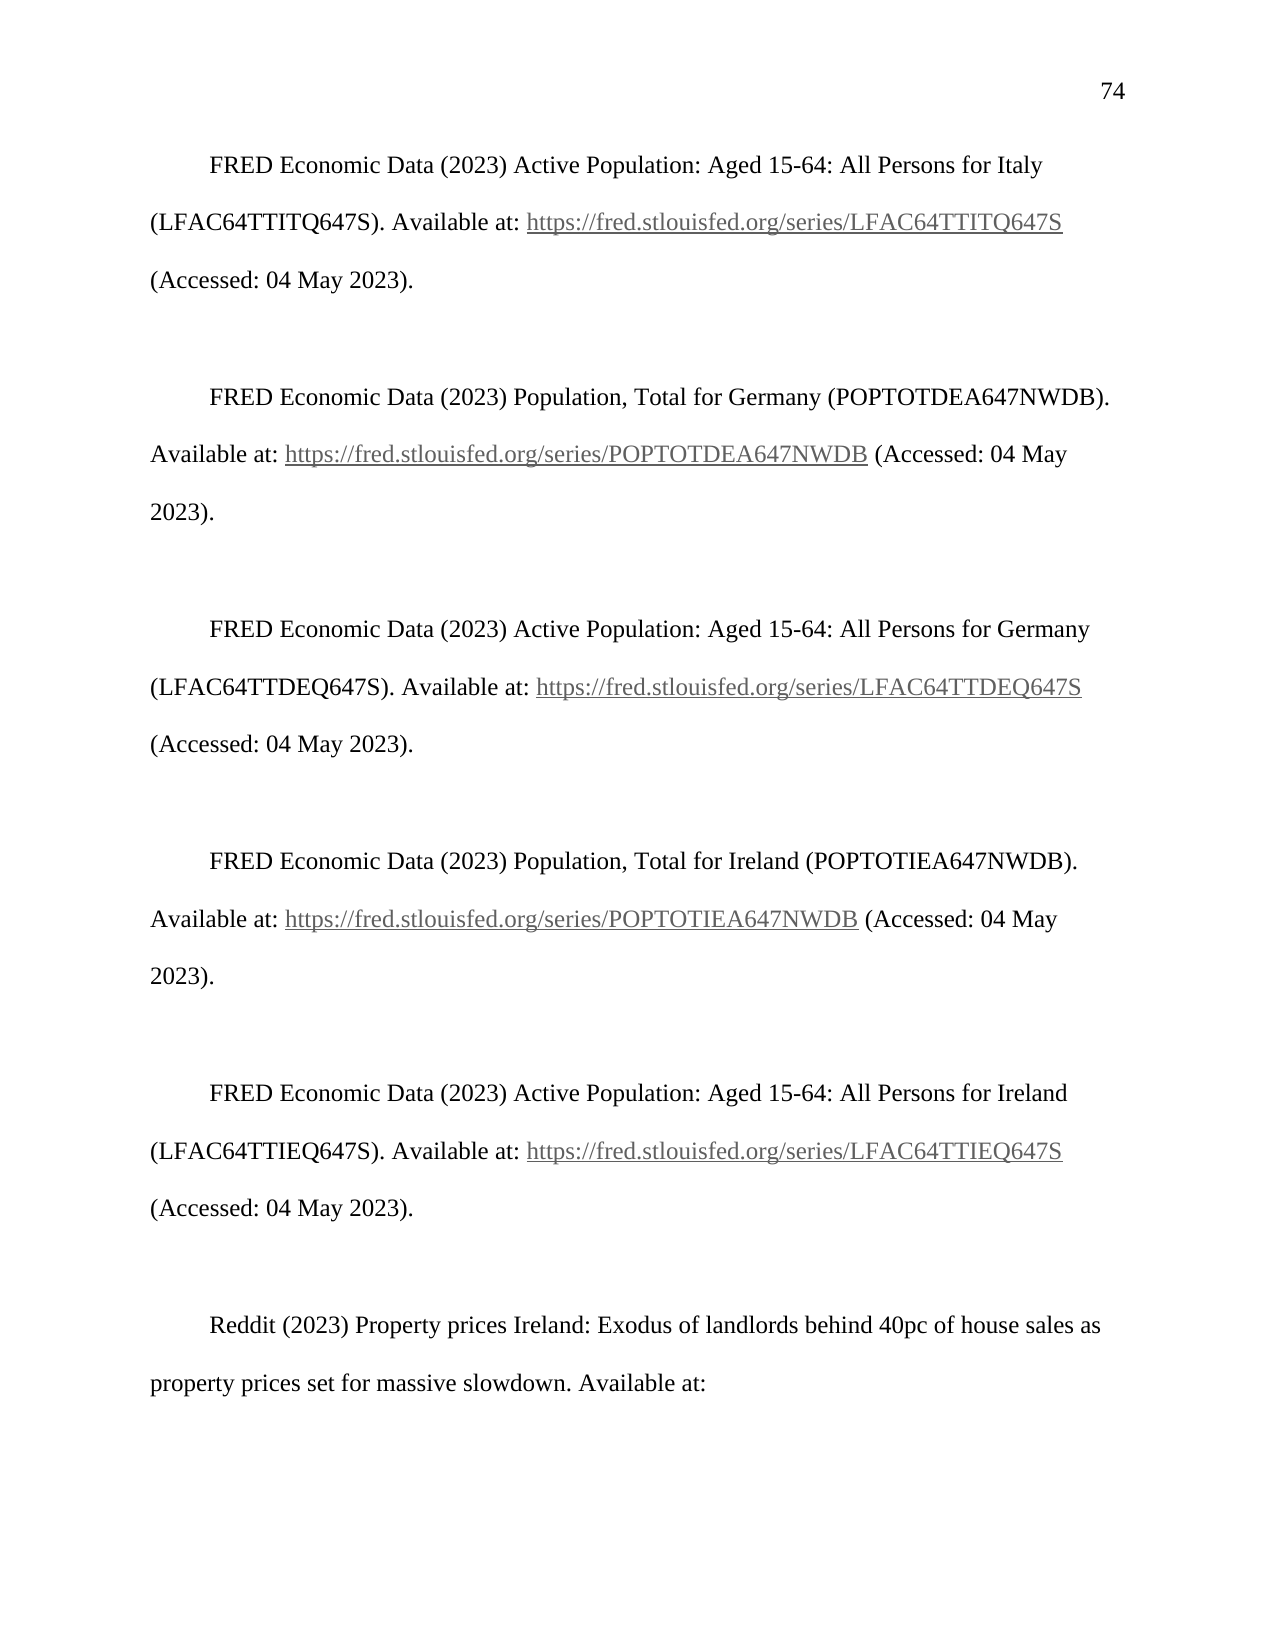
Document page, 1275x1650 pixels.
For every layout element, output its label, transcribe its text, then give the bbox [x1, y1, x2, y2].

text FRED Economic Data (2023) Population, Total for Germany (POPTOTDEA647NWDB). Available at: https://fred.stlouisfed.org/series/POPTOTDEA647NWDB (Accessed: 04 May 2023). [150, 382, 1125, 526]
text FRED Economic Data (2023) Population, Total for Ireland (POPTOTIEA647NWDB). Available at: https://fred.stlouisfed.org/series/POPTOTIEA647NWDB (Accessed: 04 May 2023). [150, 846, 1125, 990]
text FRED Economic Data (2023) Active Population: Aged 15-64: All Persons for Germany (LFAC64TTDEQ647S). Available at: https://fred.stlouisfed.org/series/LFAC64TTDEQ647S (Accessed: 04 May 2023). [150, 614, 1125, 758]
text FRED Economic Data (2023) Active Population: Aged 15-64: All Persons for Ireland (LFAC64TTIEQ647S). Available at: https://fred.stlouisfed.org/series/LFAC64TTIEQ647S (Accessed: 04 May 2023). [150, 1078, 1125, 1222]
text FRED Economic Data (2023) Active Population: Aged 15-64: All Persons for Italy (LFAC64TTITQ647S). Available at: https://fred.stlouisfed.org/series/LFAC64TTITQ647S (Accessed: 04 May 2023). [150, 150, 1125, 294]
